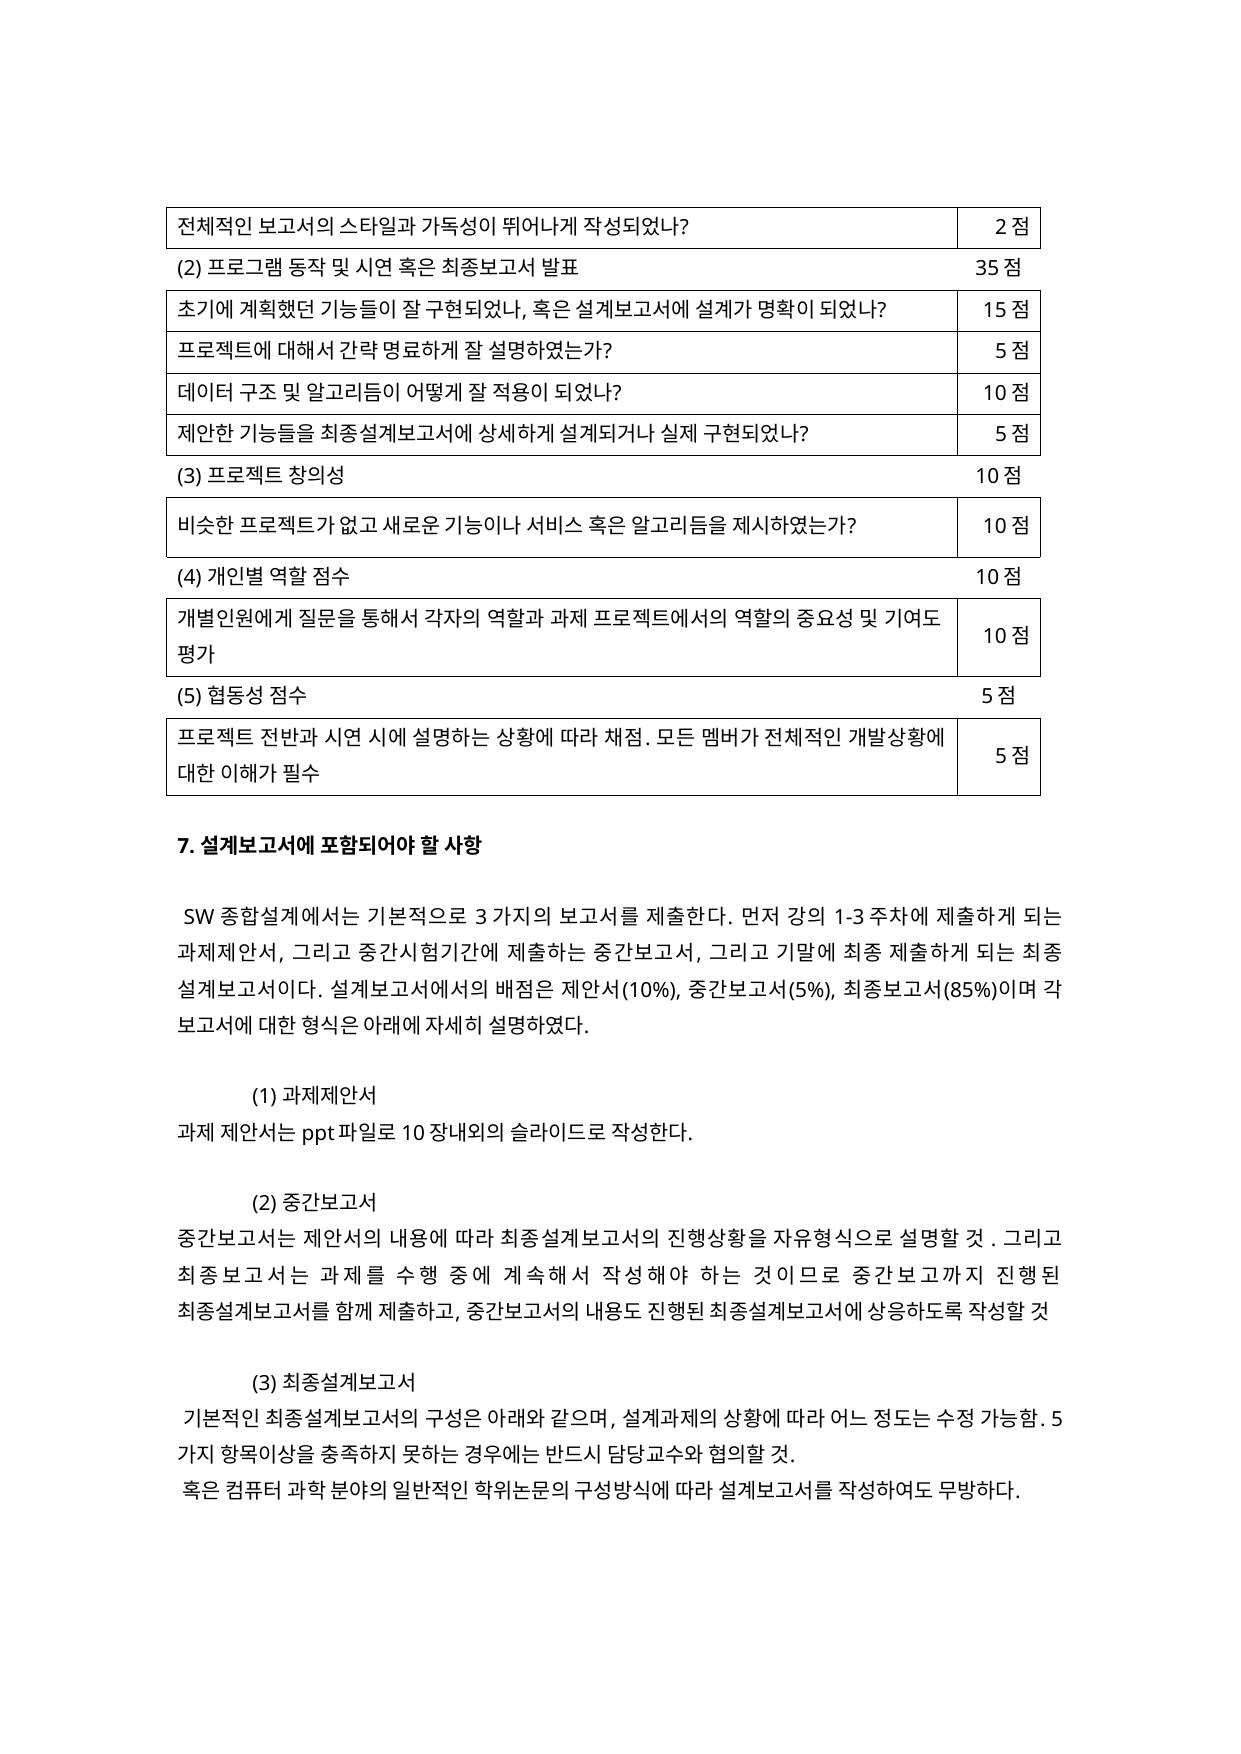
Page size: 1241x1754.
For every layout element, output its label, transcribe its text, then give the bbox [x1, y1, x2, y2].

table_cell 10점 [957, 558, 1040, 598]
text 기본적인 최종설계보고서의 구성은 아래와 같으며, 설계과제의 상황에 따라 어느 정도는 수정 가능함. 5가지 항목이상을 충족하지 못하는 경우에는 반드시 담당교수와 협의할 것. [177, 1402, 1063, 1469]
table_cell 데이터 구조 및 알고리듬이 어떻게 잘 적용이 되었나? [167, 374, 957, 414]
table_cell (5) 협동성 점수 [166, 677, 957, 717]
text 과제 제안서는 ppt파일로 10장내외의 슬라이드로 작성한다. [177, 1116, 1063, 1146]
text SW종합설계에서는 기본적으로 3가지의 보고서를 제출한다. 먼저 강의 1-3주차에 제출하게 되는 과제제안서, 그리고 중간시험기간에 제출하는 중간보고서, 그리고 기말에 최종 제출하게 되는 최종 설계보고서이다. 설계보고서에서의 배점은 제안서(10%), 중간보고서(5%), 최종보고서(85%)이며 각 보고서에 대한 형식은 아래에 자세히 설명하였다. [177, 900, 1063, 1039]
table_cell 10점 [957, 456, 1040, 497]
text 중간보고서는 제안서의 내용에 따라 최종설계보고서의 진행상황을 자유형식으로 설명할 것. 그리고 최종보고서는 과제를 수행 중에 계속해서 작성해야 하는 것이므로 중간보고까지 진행된 최종설계보고서를 함께 제출하고, 중간보고서의 내용도 진행된 최종설계보고서에 상응하도록 작성할 것 [177, 1223, 1063, 1326]
table_cell (4) 개인별 역할 점수 [166, 558, 957, 598]
table_cell 개별인원에게 질문을 통해서 각자의 역할과 과제 프로젝트에서의 역할의 중요성 및 기여도 평가 [167, 599, 957, 676]
text (2) 중간보고서 [177, 1186, 1063, 1217]
table_cell 15점 [958, 291, 1040, 331]
table_cell (2) 프로그램 동작 및 시연 혹은 최종보고서 발표 [166, 249, 957, 289]
table_cell 프로젝트 전반과 시연 시에 설명하는 상황에 따라 채점. 모든 멤버가 전체적인 개발상황에 대한 이해가 필수 [167, 719, 957, 795]
table_cell 5점 [958, 332, 1040, 372]
text (1) 과제제안서 [177, 1079, 1063, 1110]
table_cell 10점 [958, 599, 1040, 676]
text 혹은 컴퓨터 과학 분야의 일반적인 학위논문의 구성방식에 따라 설계보고서를 작성하여도 무방하다. [177, 1475, 1063, 1505]
table_cell 전체적인 보고서의 스타일과 가독성이 뛰어나게 작성되었나? [167, 208, 957, 248]
table_cell 5점 [958, 415, 1040, 455]
table_cell 10점 [958, 374, 1040, 414]
table_cell 프로젝트에 대해서 간략 명료하게 잘 설명하였는가? [167, 332, 957, 372]
table_cell 2점 [958, 208, 1040, 248]
table_cell (3) 프로젝트 창의성 [166, 456, 957, 497]
table_cell 5점 [958, 719, 1040, 795]
table_cell 35점 [957, 249, 1040, 289]
text (3) 최종설계보고서 [177, 1366, 1063, 1396]
table_cell 5점 [957, 677, 1040, 717]
table_cell 제안한 기능들을 최종설계보고서에 상세하게 설계되거나 실제 구현되었나? [167, 415, 957, 455]
text 7. 설계보고서에 포함되어야 할 사항 [177, 830, 1063, 860]
table_cell 초기에 계획했던 기능들이 잘 구현되었나, 혹은 설계보고서에 설계가 명확이 되었나? [167, 291, 957, 331]
table_cell 10점 [958, 498, 1040, 557]
table_cell 비슷한 프로젝트가 없고 새로운 기능이나 서비스 혹은 알고리듬을 제시하였는가? [167, 498, 957, 557]
